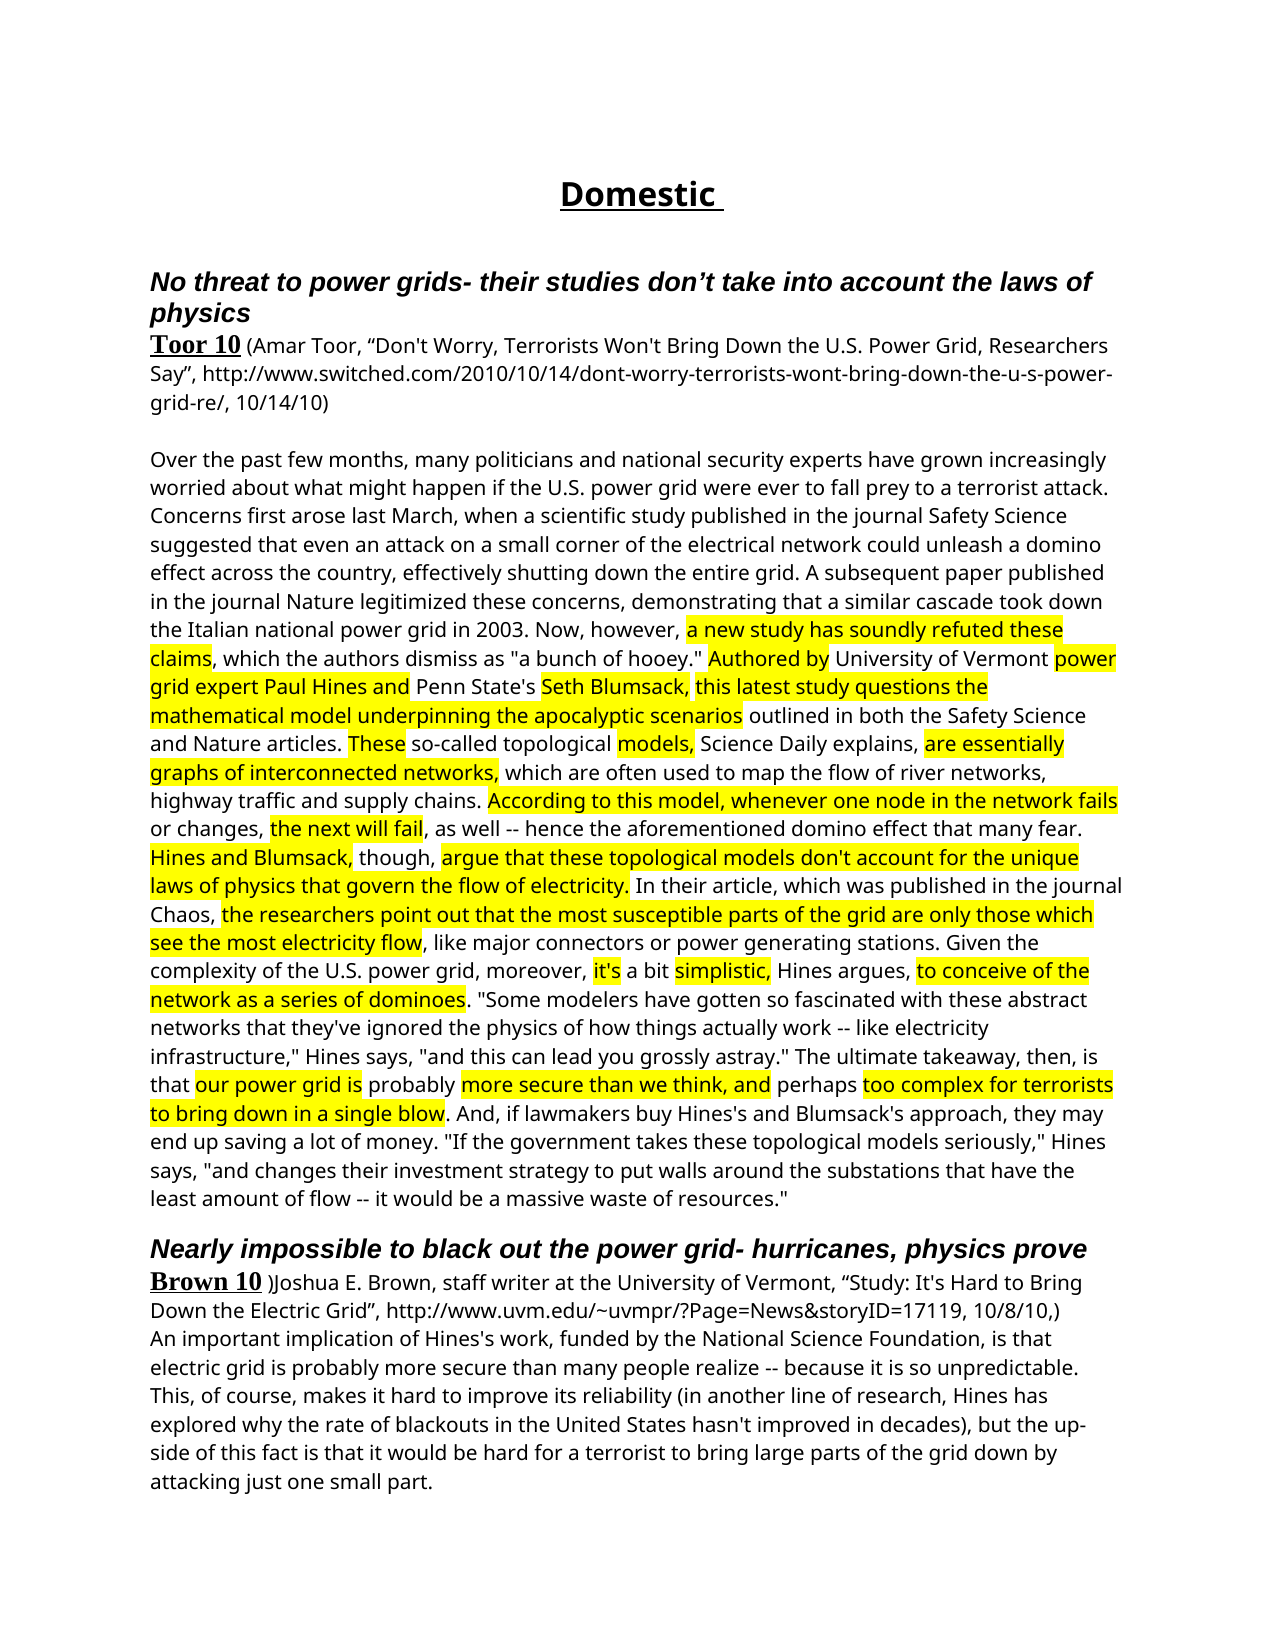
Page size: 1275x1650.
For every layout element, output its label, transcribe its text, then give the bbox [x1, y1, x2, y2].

text No threat to power grids- their studies don’t take into account the laws of physics [150, 266, 1125, 328]
text Domestic [150, 171, 1125, 216]
text Brown 10 )Joshua E. Brown, staff writer at the University of Vermont, “Study: It's Hard to Bring Down the Electric Grid”, http://www.uvm.edu/~uvmpr/?Page=News&storyID=17119, 10/8/10,) [150, 1265, 1125, 1324]
text Over the past few months, many politicians and national security experts have grown increasingly worried about what might happen if the U.S. power grid were ever to fall prey to a terrorist attack. Concerns first arose last March, when a scientific study published in the journal Safety Science suggested that even an attack on a small corner of the electrical network could unleash a domino effect across the country, effectively shutting down the entire grid. A subsequent paper published in the journal Nature legitimized these concerns, demonstrating that a similar cascade took down the Italian national power grid in 2003. Now, however, a new study has soundly refuted these claims, which the authors dismiss as "a bunch of hooey." Authored by University of Vermont power grid expert Paul Hines and Penn State's Seth Blumsack, this latest study questions the mathematical model underpinning the apocalyptic scenarios outlined in both the Safety Science and Nature articles. These so-called topological models, Science Daily explains, are essentially graphs of interconnected networks, which are often used to map the flow of river networks, highway traffic and supply chains. According to this model, whenever one node in the network fails or changes, the next will fail, as well -- hence the aforementioned domino effect that many fear. Hines and Blumsack, though, argue that these topological models don't account for the unique laws of physics that govern the flow of electricity. In their article, which was published in the journal Chaos, the researchers point out that the most susceptible parts of the grid are only those which see the most electricity flow, like major connectors or power generating stations. Given the complexity of the U.S. power grid, moreover, it's a bit simplistic, Hines argues, to conceive of the network as a series of dominoes. "Some modelers have gotten so fascinated with these abstract networks that they've ignored the physics of how things actually work -- like electricity infrastructure," Hines says, "and this can lead you grossly astray." The ultimate takeaway, then, is that our power grid is probably more secure than we think, and perhaps too complex for terrorists to bring down in a single blow. And, if lawmakers buy Hines's and Blumsack's approach, they may end up saving a lot of money. "If the government takes these topological models seriously," Hines says, "and changes their investment strategy to put walls around the substations that have the least amount of flow -- it would be a massive waste of resources." [150, 445, 1125, 1213]
text An important implication of Hines's work, funded by the National Science Foundation, is that electric grid is probably more secure than many people realize -- because it is so unpredictable. This, of course, makes it hard to improve its reliability (in another line of research, Hines has explored why the rate of blackouts in the United States hasn't improved in decades), but the up-side of this fact is that it would be hard for a terrorist to bring large parts of the grid down by attacking just one small part. [150, 1324, 1125, 1495]
text Nearly impossible to black out the power grid- hurricanes, physics prove [150, 1233, 1125, 1265]
text Toor 10 (Amar Toor, “Don't Worry, Terrorists Won't Bring Down the U.S. Power Grid, Researchers Say”, http://www.switched.com/2010/10/14/dont-worry-terrorists-wont-bring-down-the-u-s-power-grid-re/, 10/14/10) [150, 328, 1125, 416]
